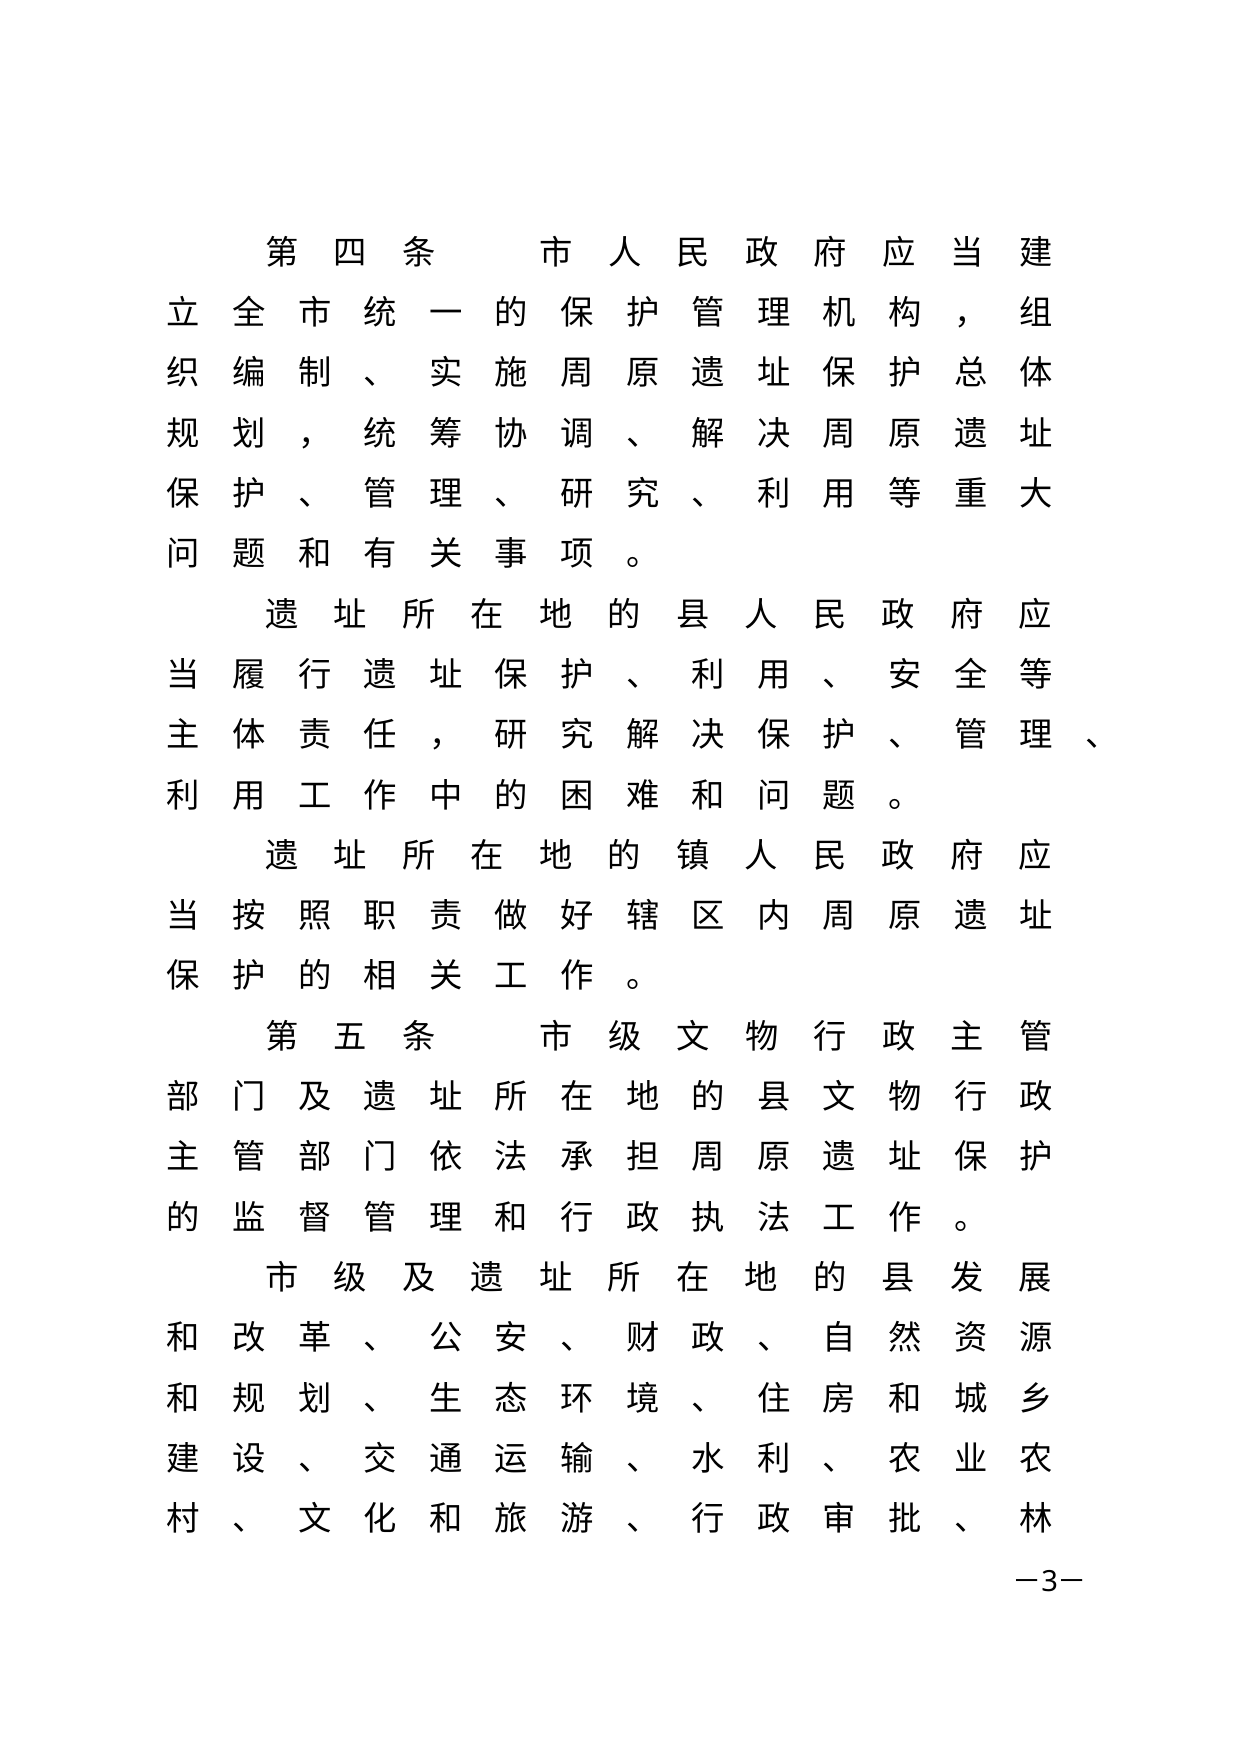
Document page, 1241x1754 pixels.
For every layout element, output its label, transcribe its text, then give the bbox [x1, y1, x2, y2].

text 市级及遗址所在地的县发展和改革、公安、财政、自然资源和规划、生态环境、住房和城乡建设、交通运输、水利、农业农村、文化和旅游、行政审批、林业、应急管理等有关部门，按照各自职责做好周原遗址保护工作。 [167, 1245, 1085, 1546]
text 遗址所在地的镇人民政府应当按照职责做好辖区内周原遗址保护的相关工作。 [167, 823, 1085, 1003]
text 遗址所在地的县人民政府应当履行遗址保护、利用、安全等主体责任，研究解决保护、管理、利用工作中的困难和问题。 [167, 581, 1085, 823]
text 第四条 市人民政府应当建立全市统一的保护管理机构，组织编制、实施周原遗址保护总体规划，统筹协调、解决周原遗址保护、管理、研究、利用等重大问题和有关事项。 [167, 219, 1085, 581]
text 第五条 市级文物行政主管部门及遗址所在地的县文物行政主管部门依法承担周原遗址保护的监督管理和行政执法工作。 [167, 1003, 1085, 1245]
